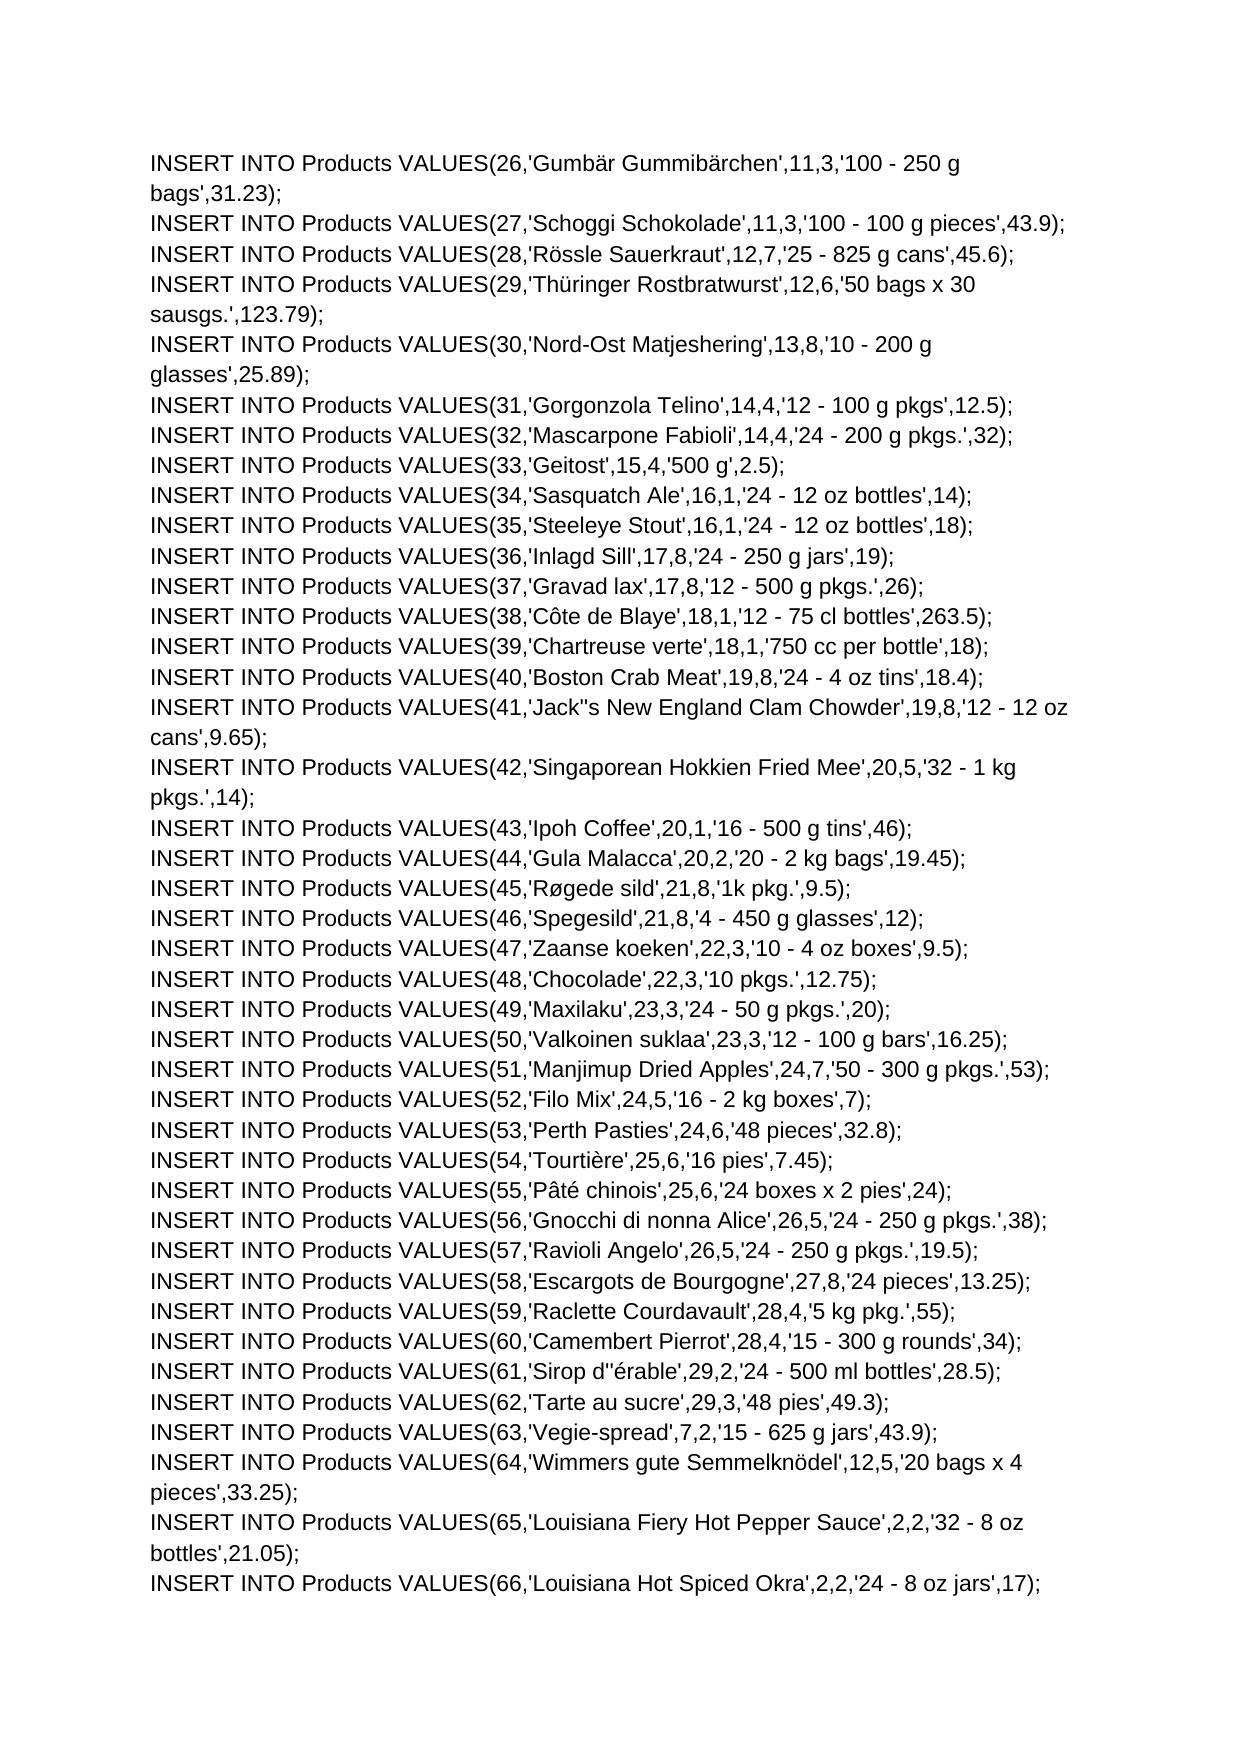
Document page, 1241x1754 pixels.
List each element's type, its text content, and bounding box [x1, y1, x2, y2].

text INSERT INTO Products VALUES(66,'Louisiana Hot Spiced Okra',2,2,'24 - 8 oz jars',17); [150, 1570, 1090, 1596]
text INSERT INTO Products VALUES(62,'Tarte au sucre',29,3,'48 pies',49.3); [150, 1388, 1090, 1415]
text INSERT INTO Products VALUES(59,'Raclette Courdavault',28,4,'5 kg pkg.',55); [150, 1298, 1090, 1324]
text INSERT INTO Products VALUES(32,'Mascarpone Fabioli',14,4,'24 - 200 g pkgs.',32); [150, 422, 1090, 448]
text INSERT INTO Products VALUES(52,'Filo Mix',24,5,'16 - 2 kg boxes',7); [150, 1086, 1090, 1113]
text INSERT INTO Products VALUES(35,'Steeleye Stout',16,1,'24 - 12 oz bottles',18); [150, 512, 1090, 539]
text INSERT INTO Products VALUES(65,'Louisiana Fiery Hot Pepper Sauce',2,2,'32 - 8 oz bottles',21.05); [150, 1509, 1090, 1566]
text INSERT INTO Products VALUES(45,'Røgede sild',21,8,'1k pkg.',9.5); [150, 875, 1090, 901]
text INSERT INTO Products VALUES(57,'Ravioli Angelo',26,5,'24 - 250 g pkgs.',19.5); [150, 1237, 1090, 1264]
text INSERT INTO Products VALUES(34,'Sasquatch Ale',16,1,'24 - 12 oz bottles',14); [150, 482, 1090, 509]
text INSERT INTO Products VALUES(43,'Ipoh Coffee',20,1,'16 - 500 g tins',46); [150, 814, 1090, 841]
text INSERT INTO Products VALUES(27,'Schoggi Schokolade',11,3,'100 - 100 g pieces',43.9); [150, 210, 1090, 237]
text INSERT INTO Products VALUES(40,'Boston Crab Meat',19,8,'24 - 4 oz tins',18.4); [150, 663, 1090, 690]
text INSERT INTO Products VALUES(36,'Inlagd Sill',17,8,'24 - 250 g jars',19); [150, 543, 1090, 569]
text INSERT INTO Products VALUES(58,'Escargots de Bourgogne',27,8,'24 pieces',13.25); [150, 1268, 1090, 1294]
text INSERT INTO Products VALUES(26,'Gumbär Gummibärchen',11,3,'100 - 250 g bags',31.23); [150, 150, 1090, 207]
text INSERT INTO Products VALUES(49,'Maxilaku',23,3,'24 - 50 g pkgs.',20); [150, 996, 1090, 1022]
text INSERT INTO Products VALUES(53,'Perth Pasties',24,6,'48 pieces',32.8); [150, 1117, 1090, 1143]
text INSERT INTO Products VALUES(28,'Rössle Sauerkraut',12,7,'25 - 825 g cans',45.6); [150, 241, 1090, 267]
text INSERT INTO Products VALUES(48,'Chocolade',22,3,'10 pkgs.',12.75); [150, 966, 1090, 992]
text INSERT INTO Products VALUES(41,'Jack''s New England Clam Chowder',19,8,'12 - 12 oz cans',9.65); [150, 694, 1090, 750]
text INSERT INTO Products VALUES(63,'Vegie-spread',7,2,'15 - 625 g jars',43.9); [150, 1419, 1090, 1445]
text INSERT INTO Products VALUES(30,'Nord-Ost Matjeshering',13,8,'10 - 200 g glasses',25.89); [150, 331, 1090, 388]
text INSERT INTO Products VALUES(64,'Wimmers gute Semmelknödel',12,5,'20 bags x 4 pieces',33.25); [150, 1449, 1090, 1506]
text INSERT INTO Products VALUES(29,'Thüringer Rostbratwurst',12,6,'50 bags x 30 sausgs.',123.79); [150, 271, 1090, 327]
text INSERT INTO Products VALUES(50,'Valkoinen suklaa',23,3,'12 - 100 g bars',16.25); [150, 1026, 1090, 1052]
text INSERT INTO Products VALUES(31,'Gorgonzola Telino',14,4,'12 - 100 g pkgs',12.5); [150, 392, 1090, 418]
text INSERT INTO Products VALUES(37,'Gravad lax',17,8,'12 - 500 g pkgs.',26); [150, 573, 1090, 599]
text INSERT INTO Products VALUES(46,'Spegesild',21,8,'4 - 450 g glasses',12); [150, 905, 1090, 932]
text INSERT INTO Products VALUES(56,'Gnocchi di nonna Alice',26,5,'24 - 250 g pkgs.',38); [150, 1207, 1090, 1234]
text INSERT INTO Products VALUES(54,'Tourtière',25,6,'16 pies',7.45); [150, 1147, 1090, 1173]
text INSERT INTO Products VALUES(38,'Côte de Blaye',18,1,'12 - 75 cl bottles',263.5); [150, 603, 1090, 629]
text INSERT INTO Products VALUES(61,'Sirop d''érable',29,2,'24 - 500 ml bottles',28.5); [150, 1358, 1090, 1385]
text INSERT INTO Products VALUES(60,'Camembert Pierrot',28,4,'15 - 300 g rounds',34); [150, 1328, 1090, 1354]
text INSERT INTO Products VALUES(39,'Chartreuse verte',18,1,'750 cc per bottle',18); [150, 633, 1090, 660]
text INSERT INTO Products VALUES(51,'Manjimup Dried Apples',24,7,'50 - 300 g pkgs.',53); [150, 1056, 1090, 1083]
text INSERT INTO Products VALUES(55,'Pâté chinois',25,6,'24 boxes x 2 pies',24); [150, 1177, 1090, 1203]
text INSERT INTO Products VALUES(33,'Geitost',15,4,'500 g',2.5); [150, 452, 1090, 478]
text INSERT INTO Products VALUES(44,'Gula Malacca',20,2,'20 - 2 kg bags',19.45); [150, 845, 1090, 871]
text INSERT INTO Products VALUES(47,'Zaanse koeken',22,3,'10 - 4 oz boxes',9.5); [150, 935, 1090, 962]
text INSERT INTO Products VALUES(42,'Singaporean Hokkien Fried Mee',20,5,'32 - 1 kg pkgs.',14); [150, 754, 1090, 811]
